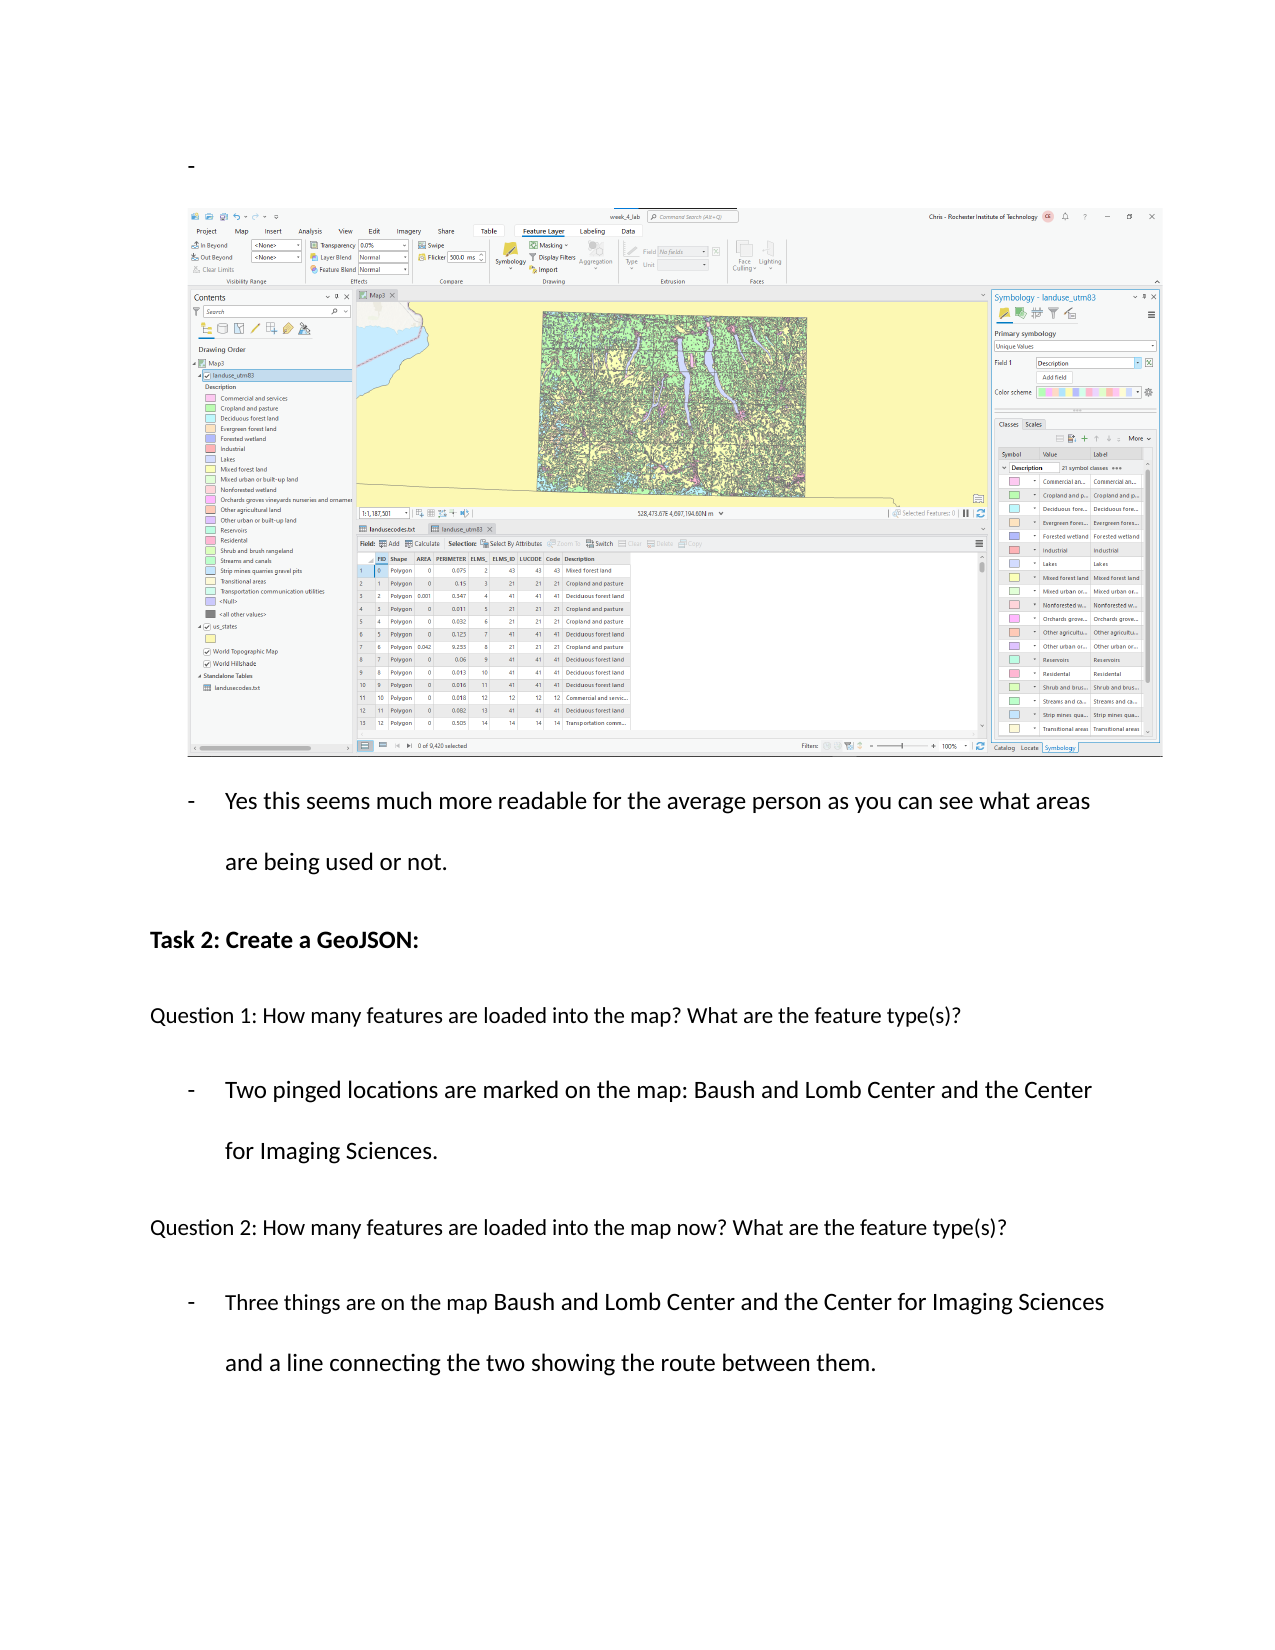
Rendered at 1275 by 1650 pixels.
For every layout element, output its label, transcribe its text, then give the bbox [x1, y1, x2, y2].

text Question 1: How many features are loaded into the map? What are the feature type(s)? [150, 1001, 1125, 1029]
text Question 2: How many features are loaded into the map now? What are the feature type(s)? [150, 1213, 1125, 1241]
picture [187, 208, 1163, 757]
text Task 2: Create a GeoJSON: [150, 924, 1125, 954]
list Two pinged locations are marked on the map: Baush and Lomb Center and the Center for Imaging Sciences. [187, 1074, 1125, 1166]
list Yes this seems much more readable for the average person as you can see what areas are being used or not. [187, 785, 1125, 877]
list Three things are on the map Baush and Lomb Center and the Center for Imaging Sciences and a line connecting the two showing the route between them. [187, 1286, 1125, 1377]
